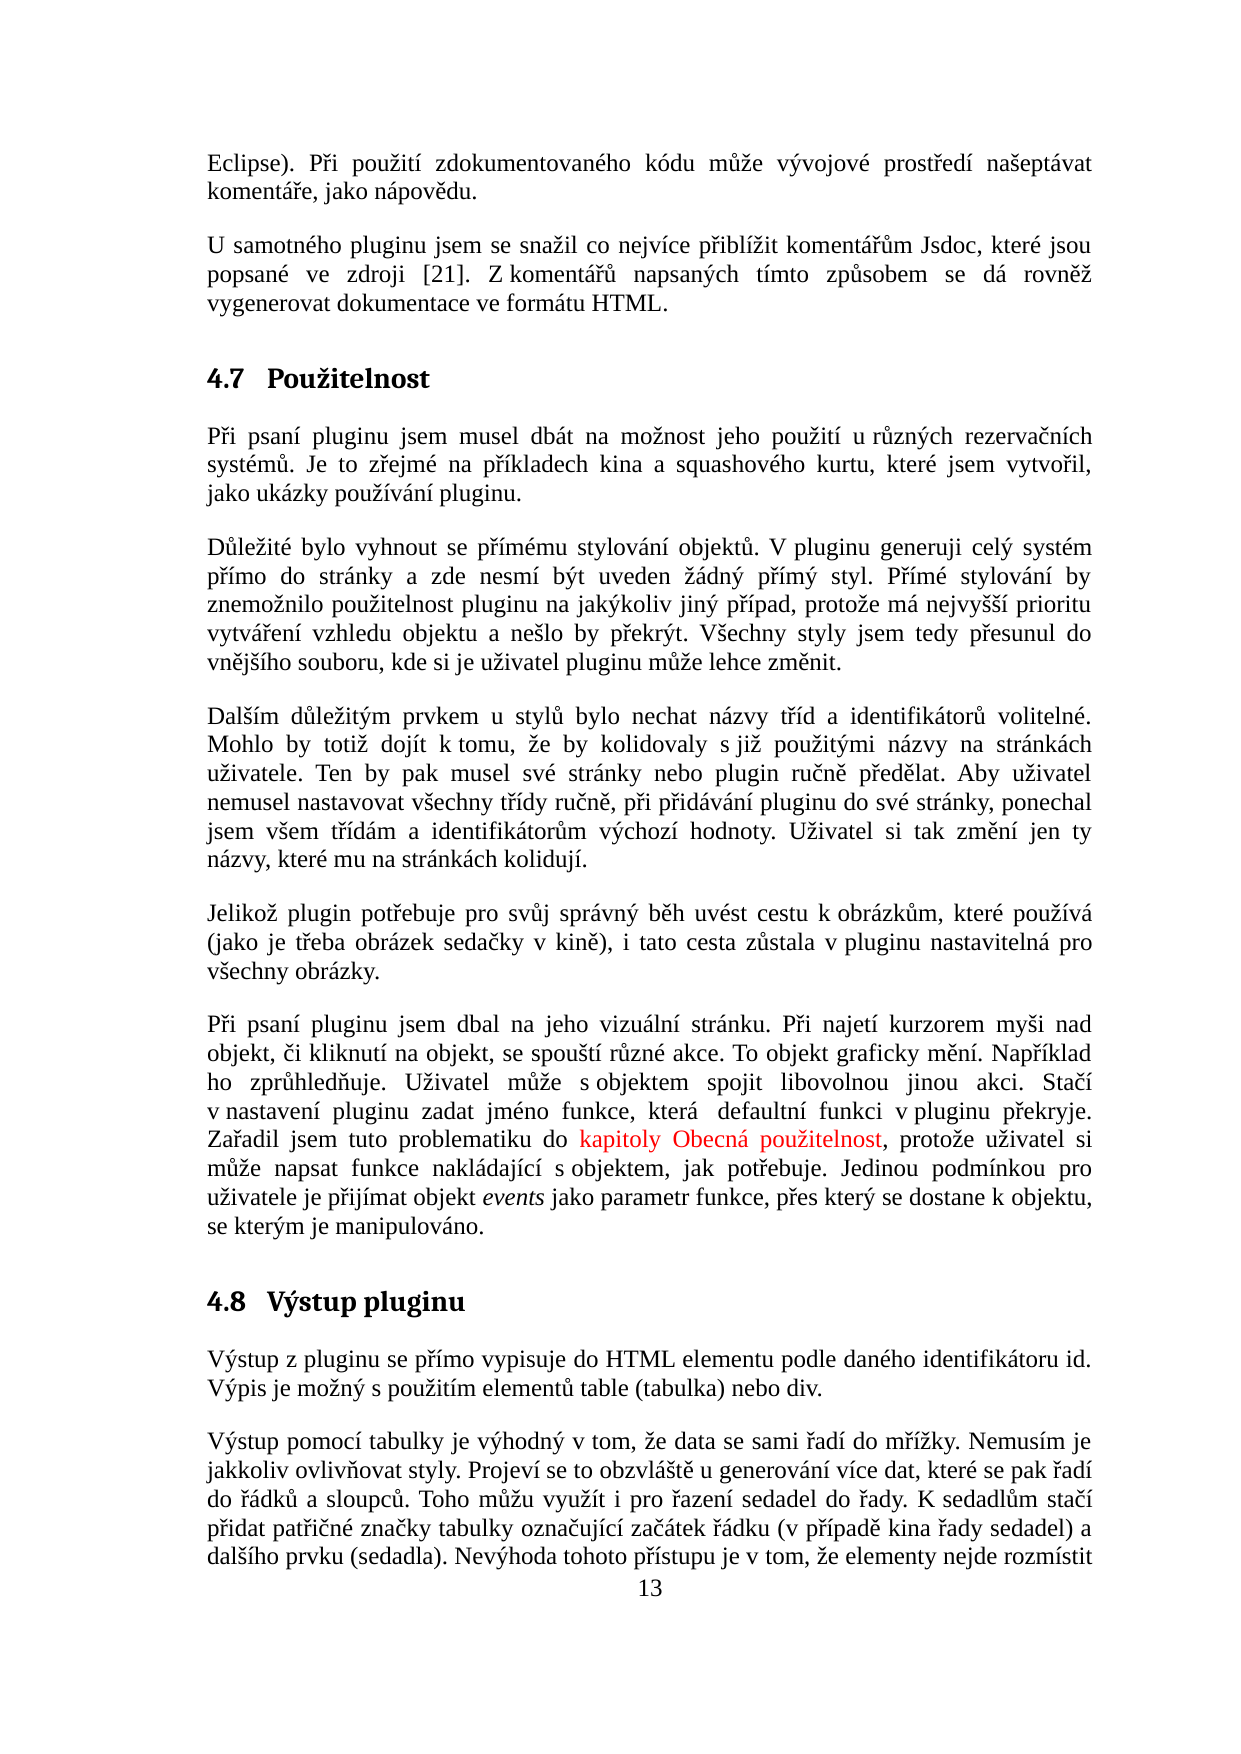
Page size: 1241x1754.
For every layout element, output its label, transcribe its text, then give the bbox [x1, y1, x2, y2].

text Při psaní pluginu jsem dbal na jeho vizuální stránku. Při najetí kurzorem myši nad objekt, či kliknutí na objekt, se spouští různé akce. To objekt graficky mění. Například ho zprůhledňuje. Uživatel může s objektem spojit libovolnou jinou akci. Stačí v nastavení pluginu zadat jméno funkce, která defaultní funkci v pluginu překryje. Zařadil jsem tuto problematiku do kapitoly Obecná použitelnost, protože uživatel si může napsat funkce nakládající s objektem, jak potřebuje. Jedinou podmínkou pro uživatele je přijímat objekt events jako parametr funkce, přes který se dostane k objektu, se kterým je manipulováno. [207, 1009, 1092, 1239]
text Výstup z pluginu se přímo vypisuje do HTML elementu podle daného identifikátoru id. Výpis je možný s použitím elementů table (tabulka) nebo div. [207, 1344, 1092, 1401]
subtitle Výstup pluginu [207, 1285, 1092, 1319]
text Dalším důležitým prvkem u stylů bylo nechat názvy tříd a identifikátorů volitelné. Mohlo by totiž dojít k tomu, že by kolidovaly s již použitými názvy na stránkách uživatele. Ten by pak musel své stránky nebo plugin ručně předělat. Aby uživatel nemusel nastavovat všechny třídy ručně, při přidávání pluginu do své stránky, ponechal jsem všem třídám a identifikátorům výchozí hodnoty. Uživatel si tak změní jen ty názvy, které mu na stránkách kolidují. [207, 701, 1092, 873]
text Jelikož plugin potřebuje pro svůj správný běh uvést cestu k obrázkům, které používá (jako je třeba obrázek sedačky v kině), i tato cesta zůstala v pluginu nastavitelná pro všechny obrázky. [207, 898, 1092, 984]
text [207, 1426, 1092, 1570]
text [207, 148, 1092, 205]
subtitle Použitelnost [207, 362, 1092, 396]
text Důležité bylo vyhnout se přímému stylování objektů. V pluginu generuji celý systém přímo do stránky a zde nesmí být uveden žádný přímý styl. Přímé stylování by znemožnilo použitelnost pluginu na jakýkoliv jiný případ, protože má nejvyšší prioritu vytváření vzhledu objektu a nešlo by překrýt. Všechny styly jsem tedy přesunul do vnějšího souboru, kde si je uživatel pluginu může lehce změnit. [207, 532, 1092, 676]
text Při psaní pluginu jsem musel dbát na možnost jeho použití u různých rezervačních systémů. Je to zřejmé na příkladech kina a squashového kurtu, které jsem vytvořil, jako ukázky používání pluginu. [207, 421, 1092, 507]
text U samotného pluginu jsem se snažil co nejvíce přiblížit komentářům Jsdoc, které jsou popsané ve zdroji . Z komentářů napsaných tímto způsobem se dá rovněž vygenerovat dokumentace ve formátu HTML. [207, 230, 1092, 316]
